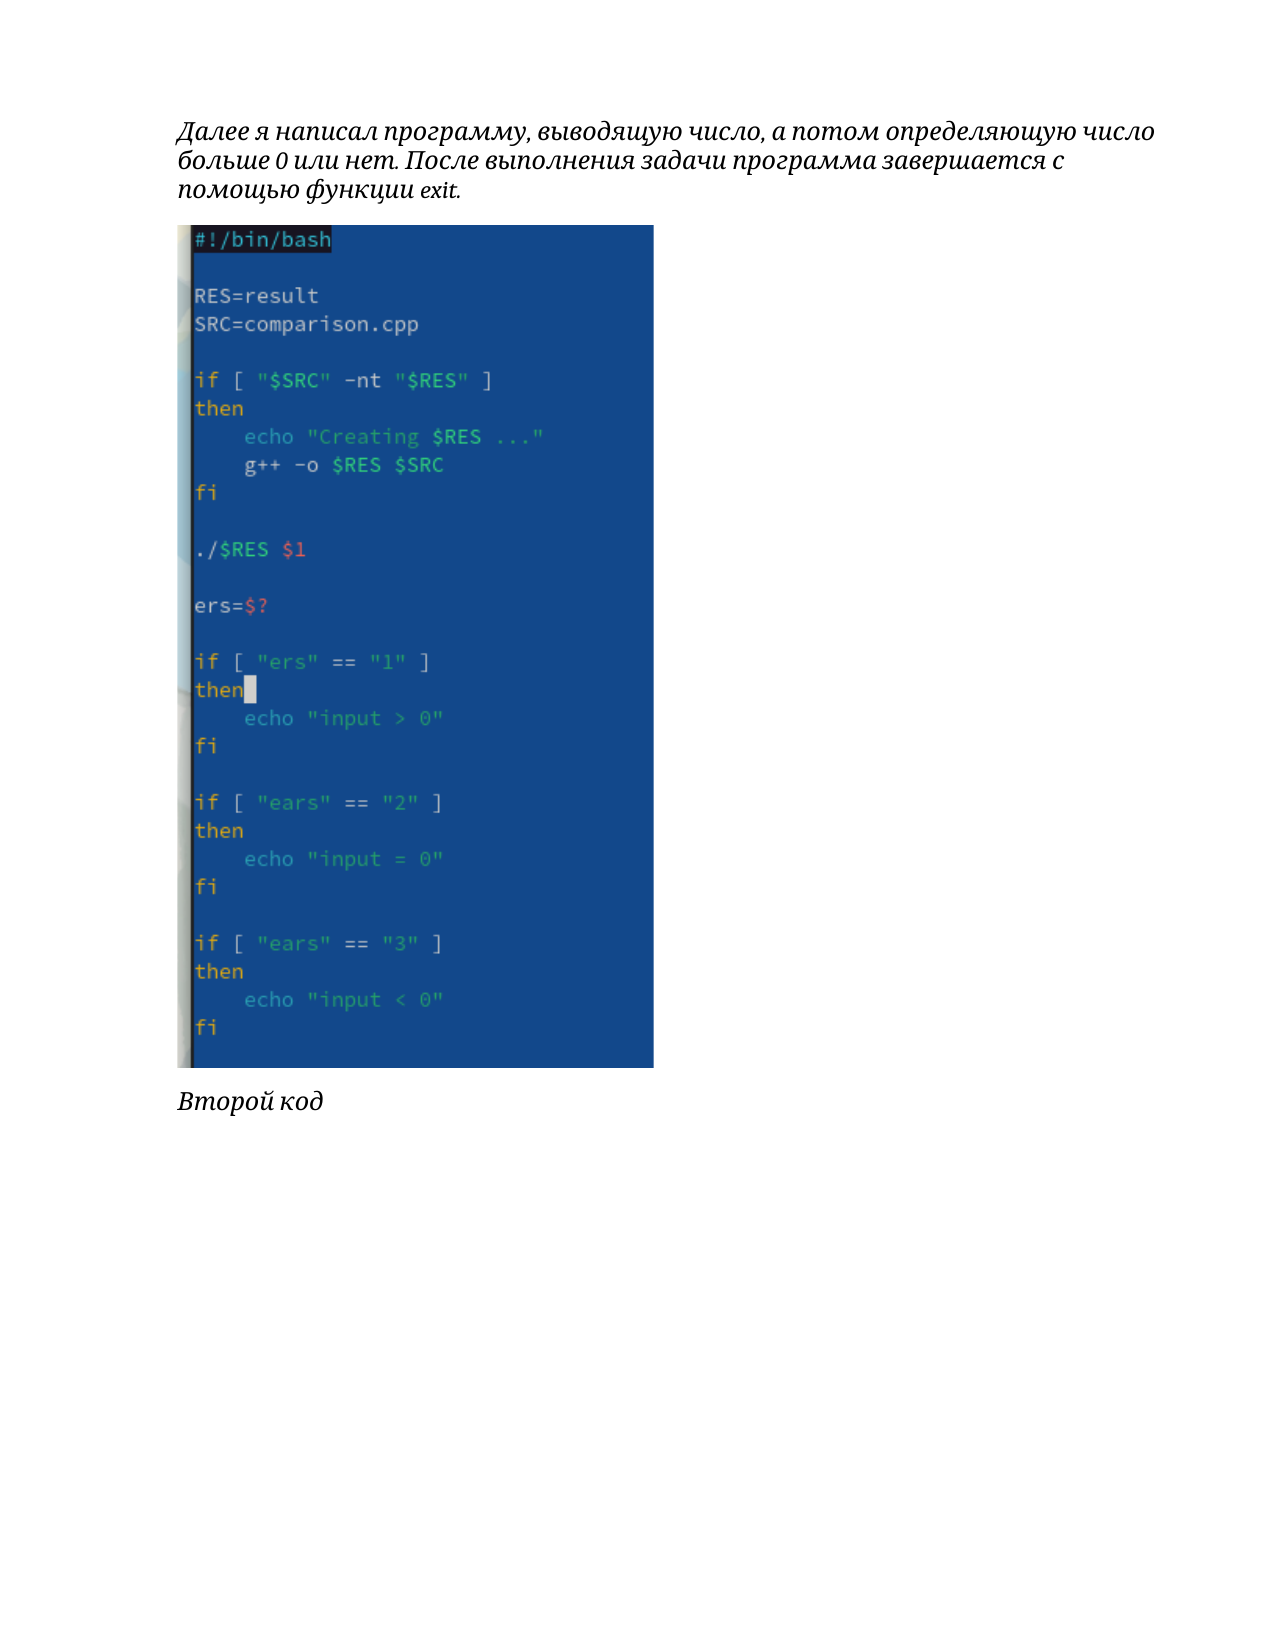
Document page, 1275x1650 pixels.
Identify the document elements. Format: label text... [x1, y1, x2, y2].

text Второй код [177, 1088, 1186, 1117]
text Далее я написал программу, выводящую число, а потом определяющую число больше 0 или нет. После выполнения задачи программа завершается с помощью функции exit. [177, 118, 1186, 204]
picture [177, 225, 654, 1068]
